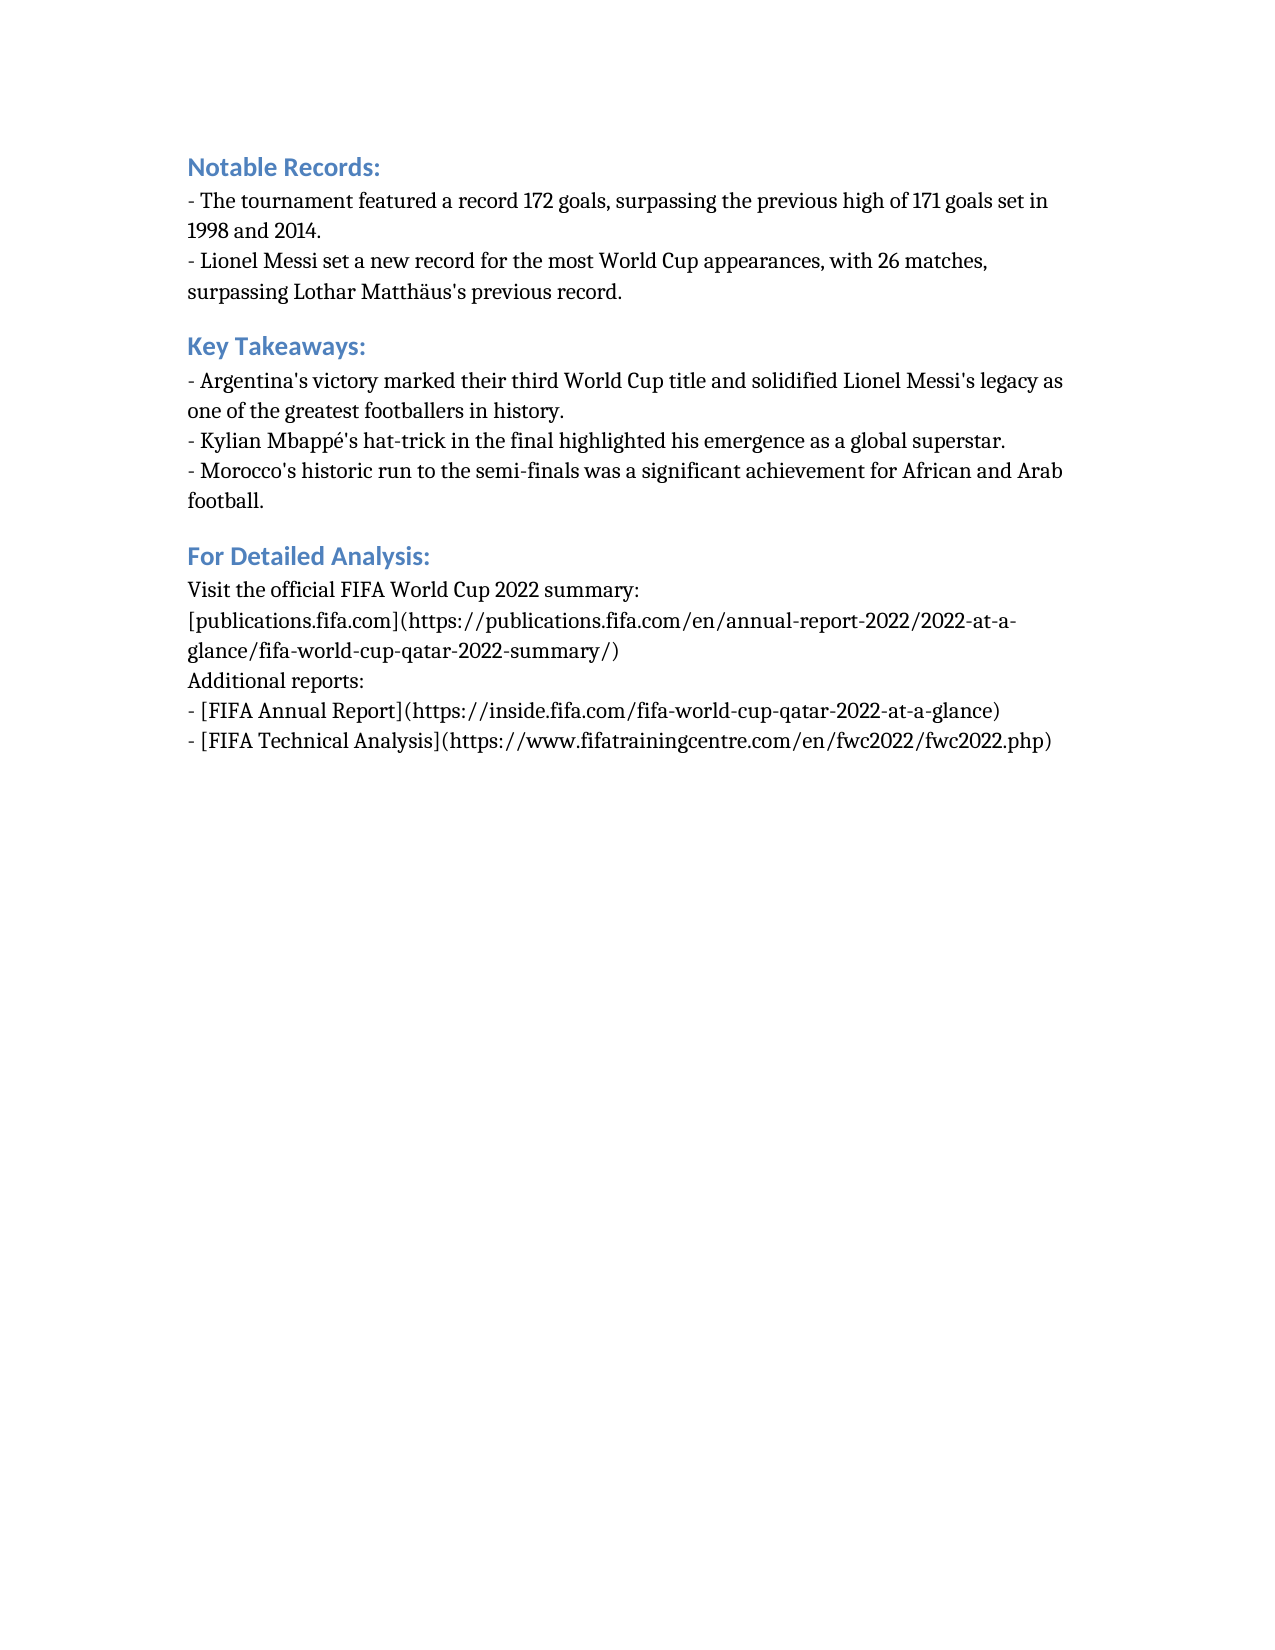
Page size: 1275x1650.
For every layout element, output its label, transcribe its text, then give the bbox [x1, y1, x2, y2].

subtitle For Detailed Analysis: [187, 539, 1087, 572]
text Visit the official FIFA World Cup 2022 summary: [publications.fifa.com](https://publications.fifa.com/en/annual-report-2022/2022-at-a-glance/fifa-world-cup-qatar-2022-summary/) Additional reports: - [FIFA Annual Report](https://inside.fifa.com/fifa-world-cup-qatar-2022-at-a-glance) - [FIFA Technical Analysis](https://www.fifatrainingcentre.com/en/fwc2022/fwc2022.php) [187, 577, 1087, 755]
subtitle Notable Records: [187, 150, 1087, 183]
text - The tournament featured a record 172 goals, surpassing the previous high of 171 goals set in 1998 and 2014. - Lionel Messi set a new record for the most World Cup appearances, with 26 matches, surpassing Lothar Matthäus's previous record. [187, 188, 1087, 305]
text - Argentina's victory marked their third World Cup title and solidified Lionel Messi's legacy as one of the greatest footballers in history. - Kylian Mbappé's hat-trick in the final highlighted his emergence as a global superstar. - Morocco's historic run to the semi-finals was a significant achievement for African and Arab football. [187, 367, 1087, 515]
subtitle Key Takeaways: [187, 329, 1087, 363]
